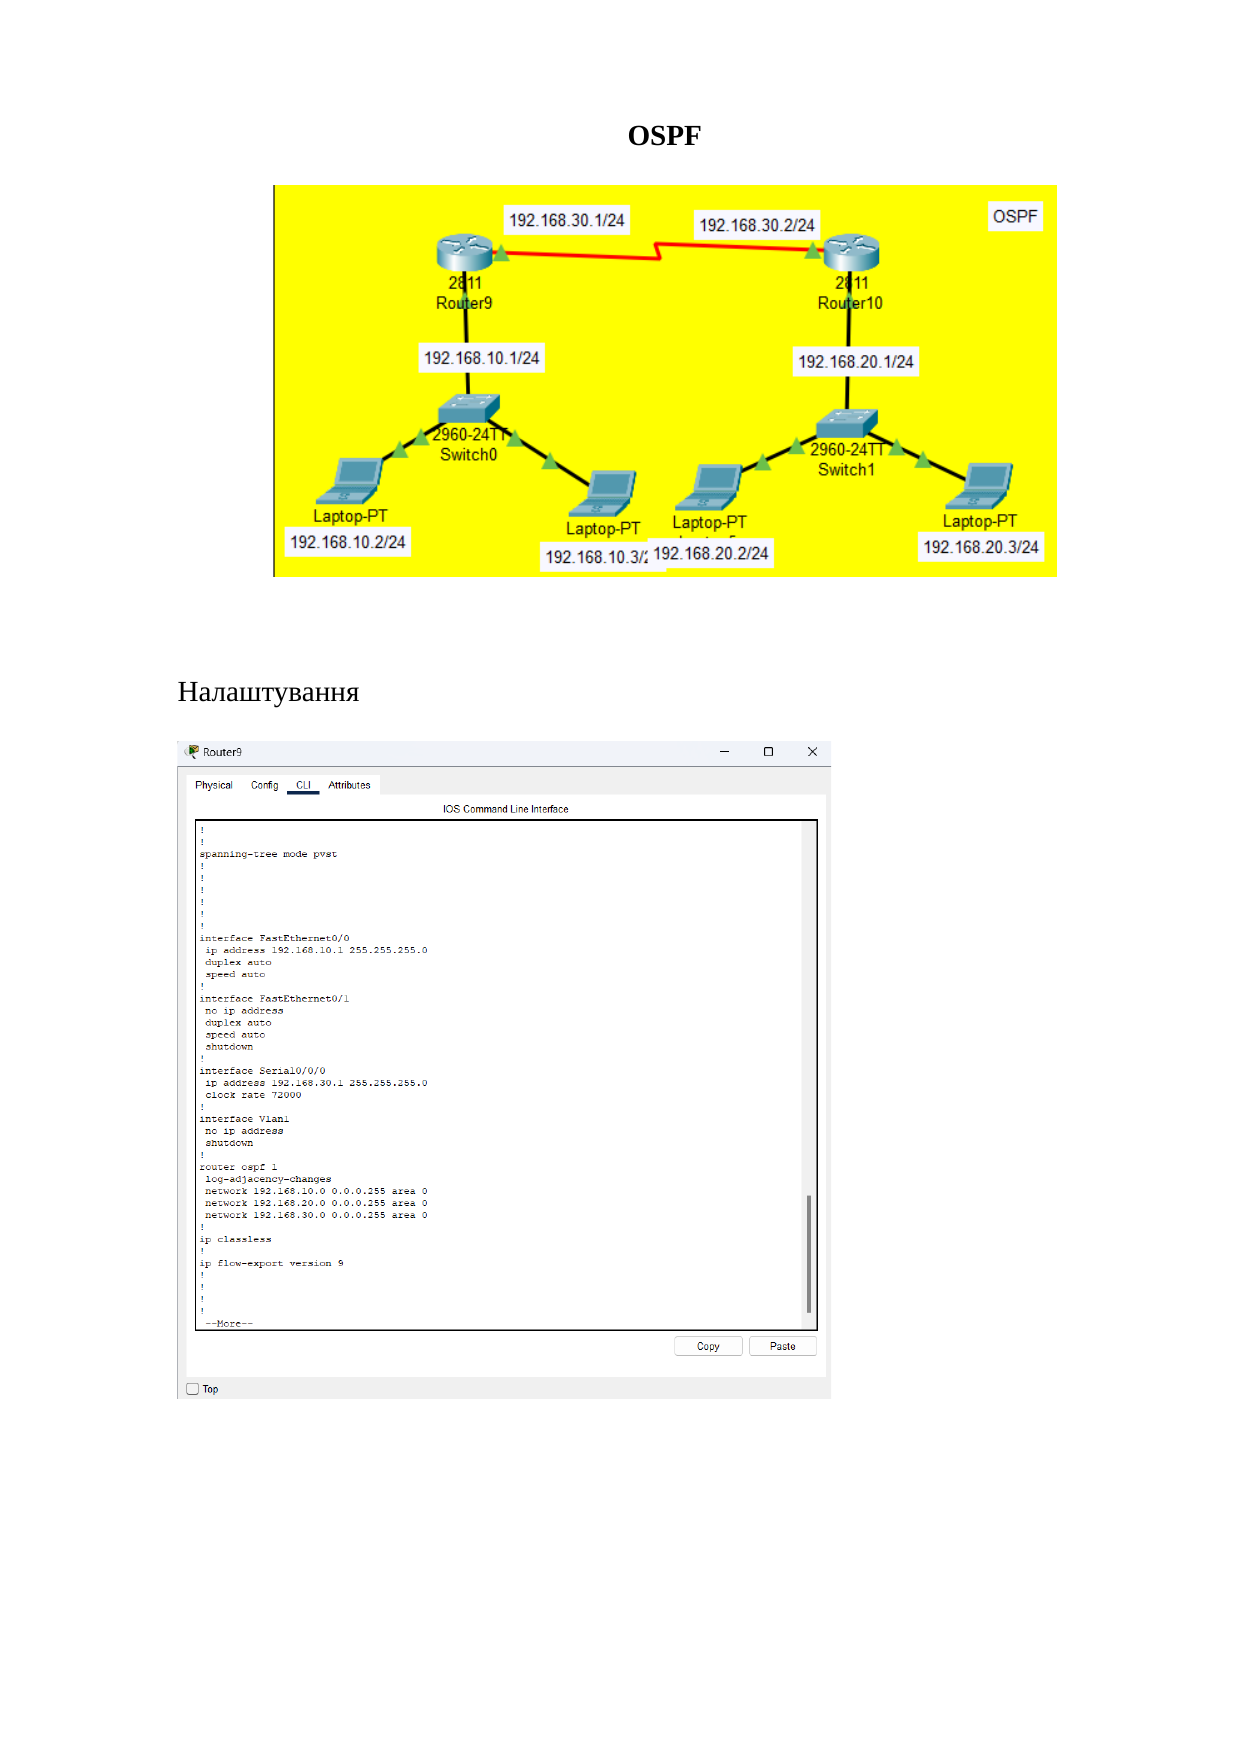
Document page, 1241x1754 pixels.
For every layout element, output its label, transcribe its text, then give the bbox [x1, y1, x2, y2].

text OSPF [177, 118, 1152, 152]
picture [271, 185, 1057, 577]
picture [177, 741, 832, 1399]
text Налаштування [177, 674, 1152, 707]
